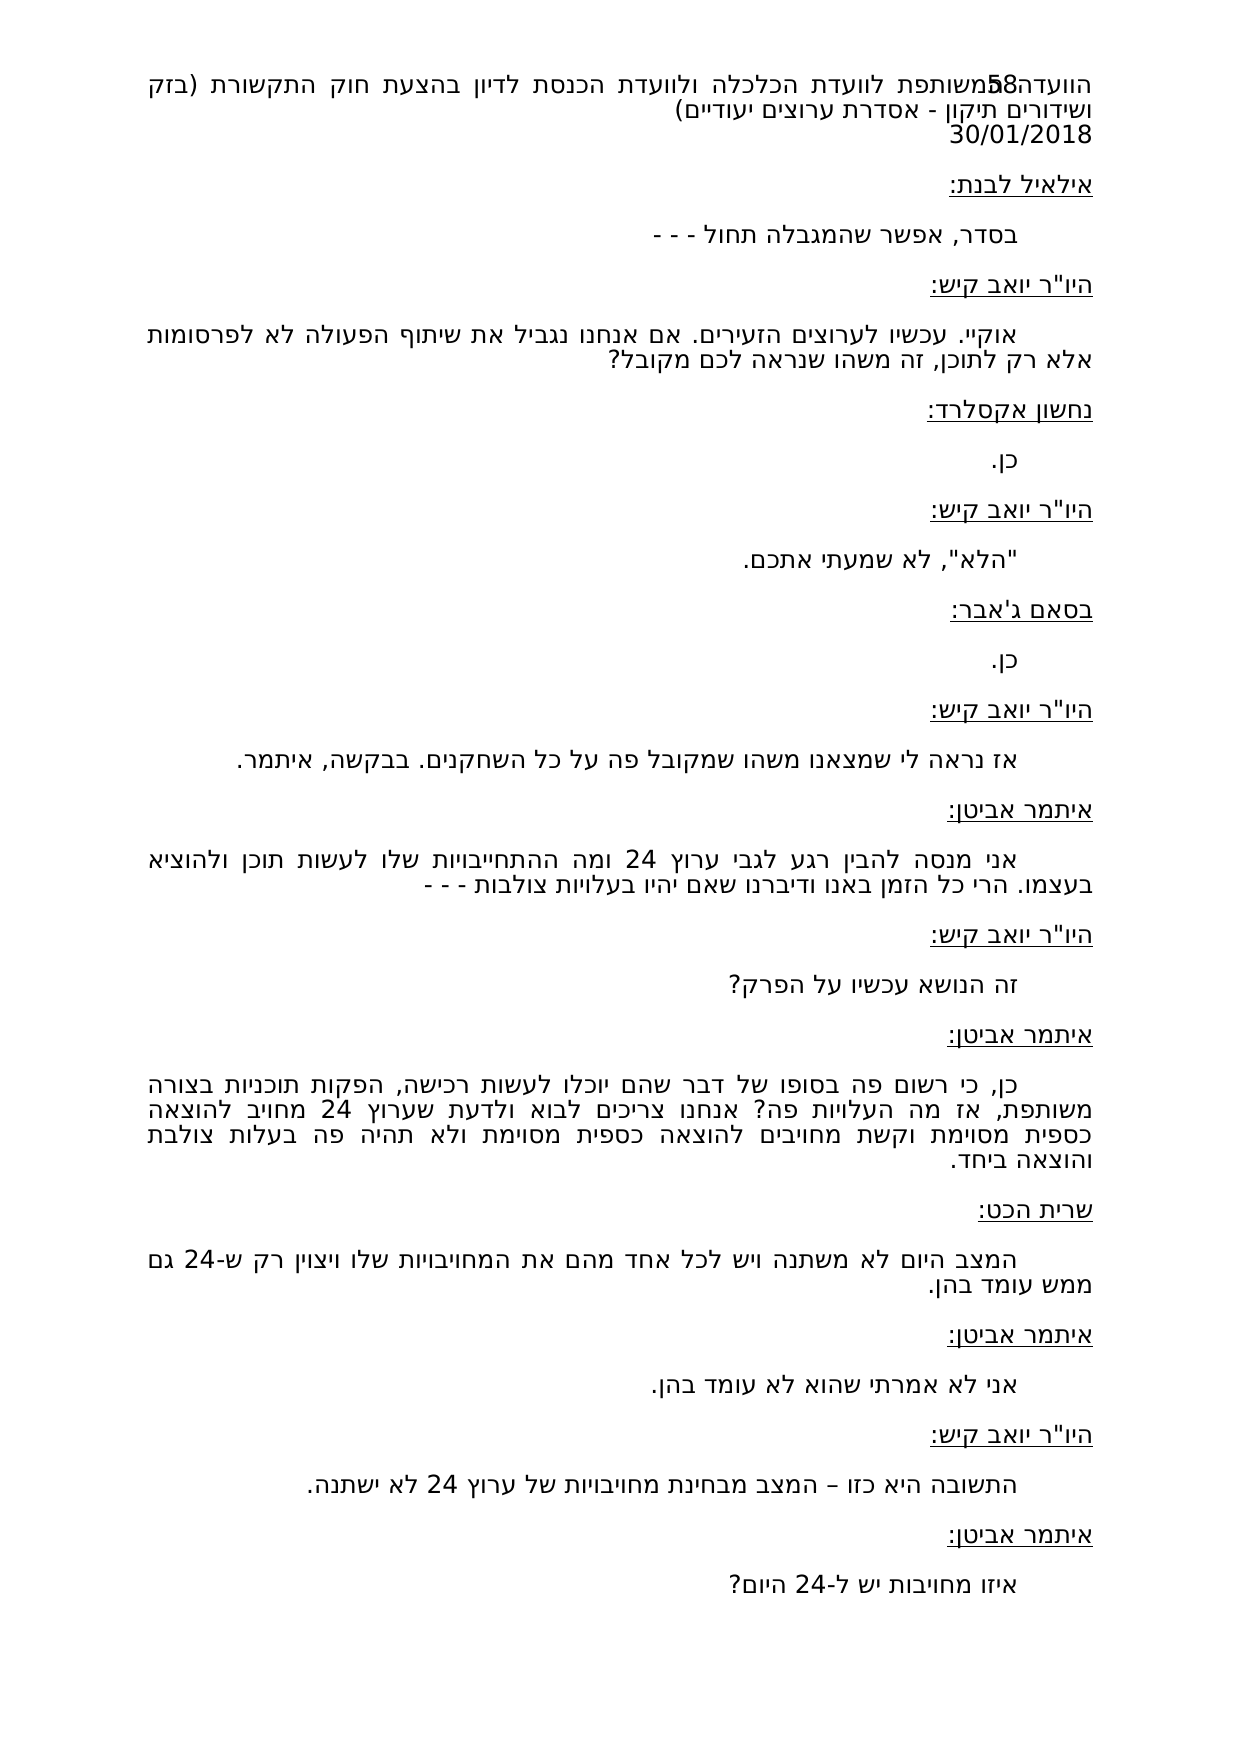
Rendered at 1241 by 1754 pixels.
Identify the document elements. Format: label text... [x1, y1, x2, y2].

text אוקיי. עכשיו לערוצים הזעירים. אם אנחנו נגביל את שיתוף הפעולה לא לפרסומות אלא רק לתוכן, זה משהו שנראה לכם מקובל? [147, 324, 1093, 374]
text אני לא אמרתי שהוא לא עומד בהן. [147, 1374, 1093, 1399]
text אילאיל לבנת: [147, 174, 1093, 199]
text התשובה היא כזו – המצב מבחינת מחויבויות של ערוץ 24 לא ישתנה. [147, 1474, 1093, 1499]
text אני מנסה להבין רגע לגבי ערוץ 24 ומה ההתחייבויות שלו לעשות תוכן ולהוציא בעצמו. הרי כל הזמן באנו ודיברנו שאם יהיו בעלויות צולבות - - - [147, 849, 1093, 899]
text היו"ר יואב קיש: [147, 274, 1093, 299]
text בסאם ג'אבר: [147, 599, 1093, 624]
text היו"ר יואב קיש: [147, 699, 1093, 724]
text איתמר אביטן: [147, 1324, 1093, 1349]
text המצב היום לא משתנה ויש לכל אחד מהם את המחויבויות שלו ויצוין רק ש-24 גם ממש עומד בהן. [147, 1249, 1093, 1299]
text שרית הכט: [147, 1199, 1093, 1224]
text זה הנושא עכשיו על הפרק? [147, 974, 1093, 999]
text כן. [147, 449, 1093, 474]
text בסדר, אפשר שהמגבלה תחול - - - [147, 224, 1093, 249]
text כן. [147, 649, 1093, 674]
text נחשון אקסלרד: [147, 399, 1093, 424]
text היו"ר יואב קיש: [147, 499, 1093, 524]
text איתמר אביטן: [147, 1024, 1093, 1049]
text איזו מחויבות יש ל-24 היום? [147, 1574, 1093, 1599]
text היו"ר יואב קיש: [147, 1424, 1093, 1449]
text איתמר אביטן: [147, 799, 1093, 824]
text "הלא", לא שמעתי אתכם. [147, 549, 1093, 574]
text אז נראה לי שמצאנו משהו שמקובל פה על כל השחקנים. בבקשה, איתמר. [147, 749, 1093, 774]
text היו"ר יואב קיש: [147, 924, 1093, 949]
text כן, כי רשום פה בסופו של דבר שהם יוכלו לעשות רכישה, הפקות תוכניות בצורה משותפת, אז מה העלויות פה? אנחנו צריכים לבוא ולדעת שערוץ 24 מחויב להוצאה כספית מסוימת וקשת מחויבים להוצאה כספית מסוימת ולא תהיה פה בעלות צולבת והוצאה ביחד. [147, 1074, 1093, 1174]
text איתמר אביטן: [147, 1524, 1093, 1549]
